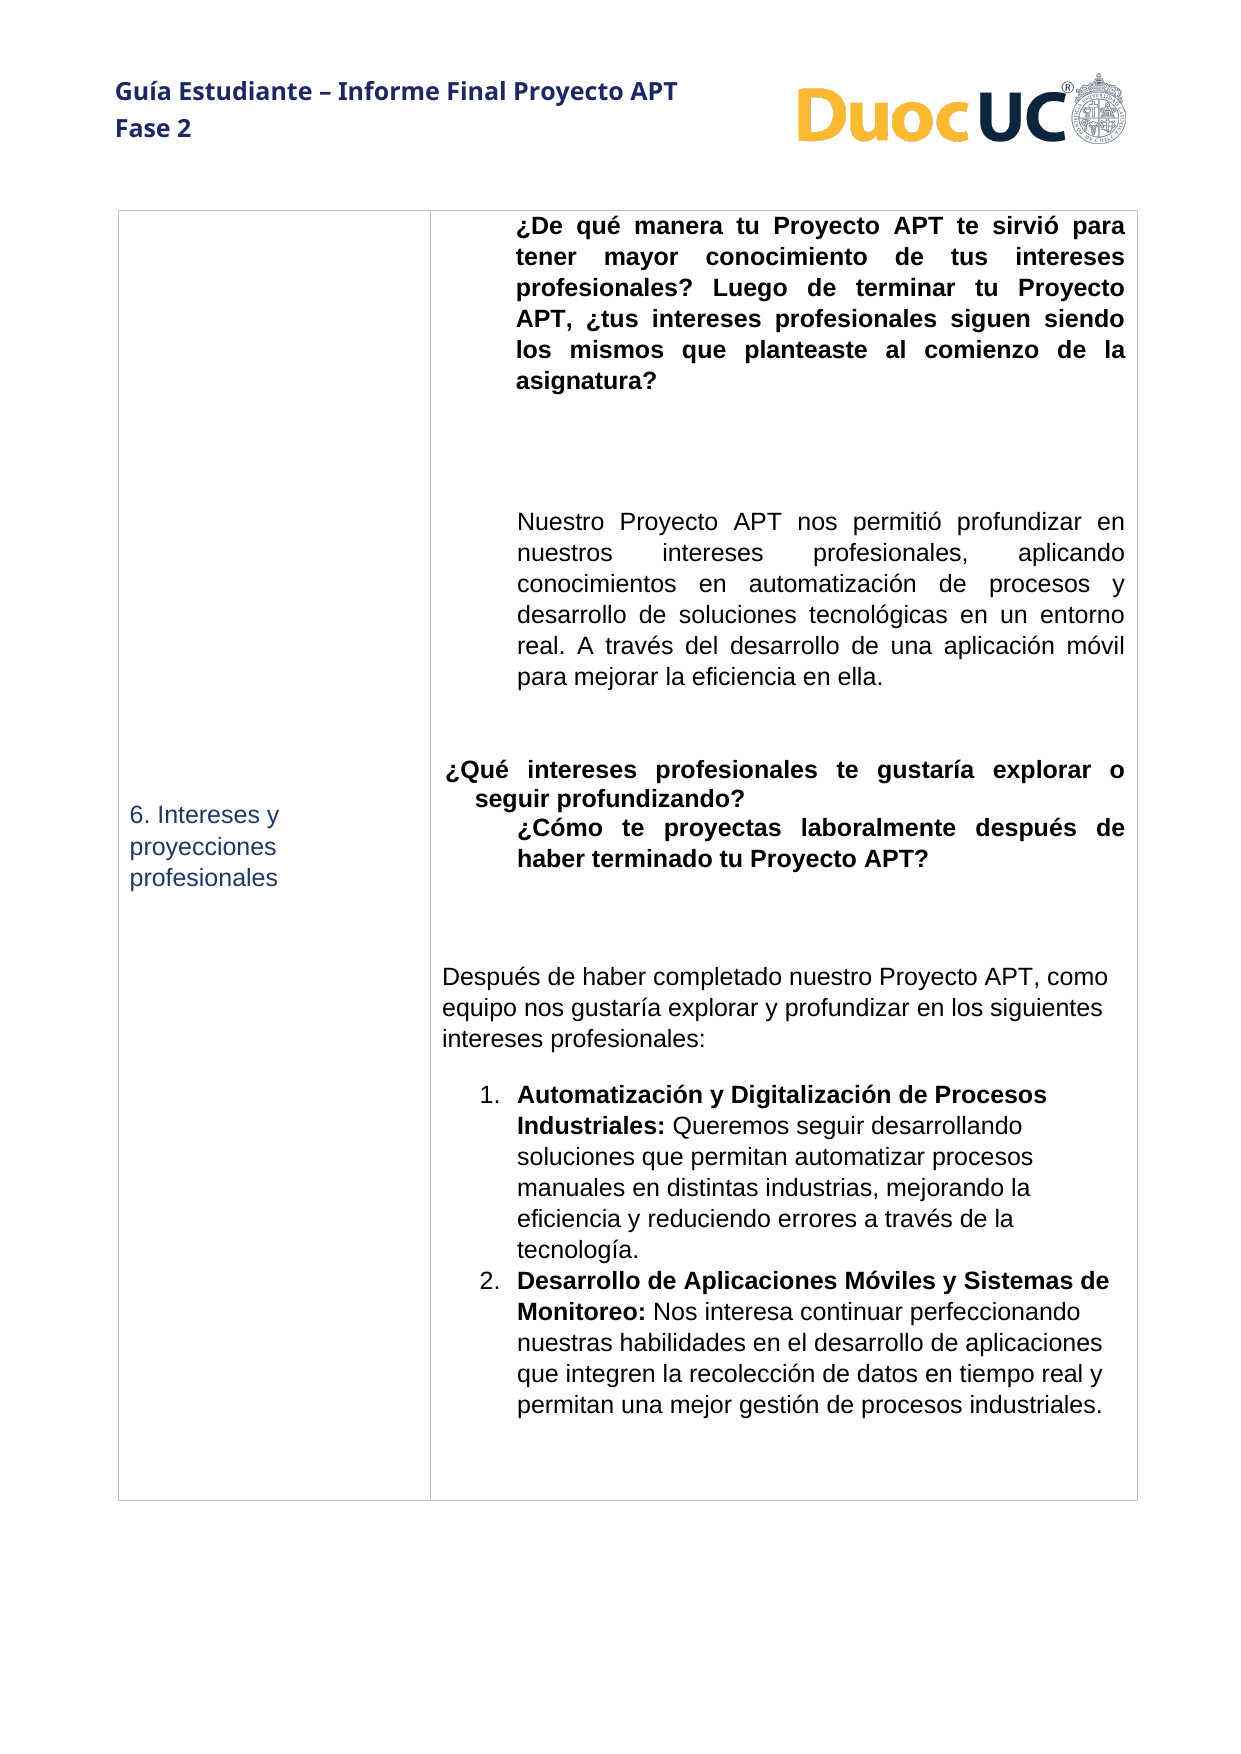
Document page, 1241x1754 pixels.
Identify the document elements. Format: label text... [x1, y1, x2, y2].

picture [798, 73, 1126, 144]
table_cell 6. Intereses y proyecciones profesionales [119, 211, 430, 1500]
table_cell ¿De qué manera tu Proyecto APT te sirvió para tener mayor conocimiento de tus intereses profesionales? Luego de terminar tu Proyecto APT, ¿tus intereses profesionales siguen siendo los mismos que planteaste al comienzo de la asignatura? Nuestro Proyecto APT nos permitió profundizar en nuestros intereses profesionales, aplicando conocimientos en automatización de procesos y desarrollo de soluciones tecnológicas en un entorno real. A través del desarrollo de una aplicación móvil para mejorar la eficiencia en ella. ¿Qué intereses profesionales te gustaría explorar o seguir profundizando? ¿Cómo te proyectas laboralmente después de haber terminado tu Proyecto APT? Después de haber completado nuestro Proyecto APT, como equipo nos gustaría explorar y profundizar en los siguientes intereses profesionales: Automatización y Digitalización de Procesos Industriales: Queremos seguir desarrollando soluciones que permitan automatizar procesos manuales en distintas industrias, mejorando la eficiencia y reduciendo errores a través de la tecnología. Desarrollo de Aplicaciones Móviles y Sistemas de Monitoreo: Nos interesa continuar perfeccionando nuestras habilidades en el desarrollo de aplicaciones que integren la recolección de datos en tiempo real y permitan una mejor gestión de procesos industriales. [431, 211, 1137, 1500]
